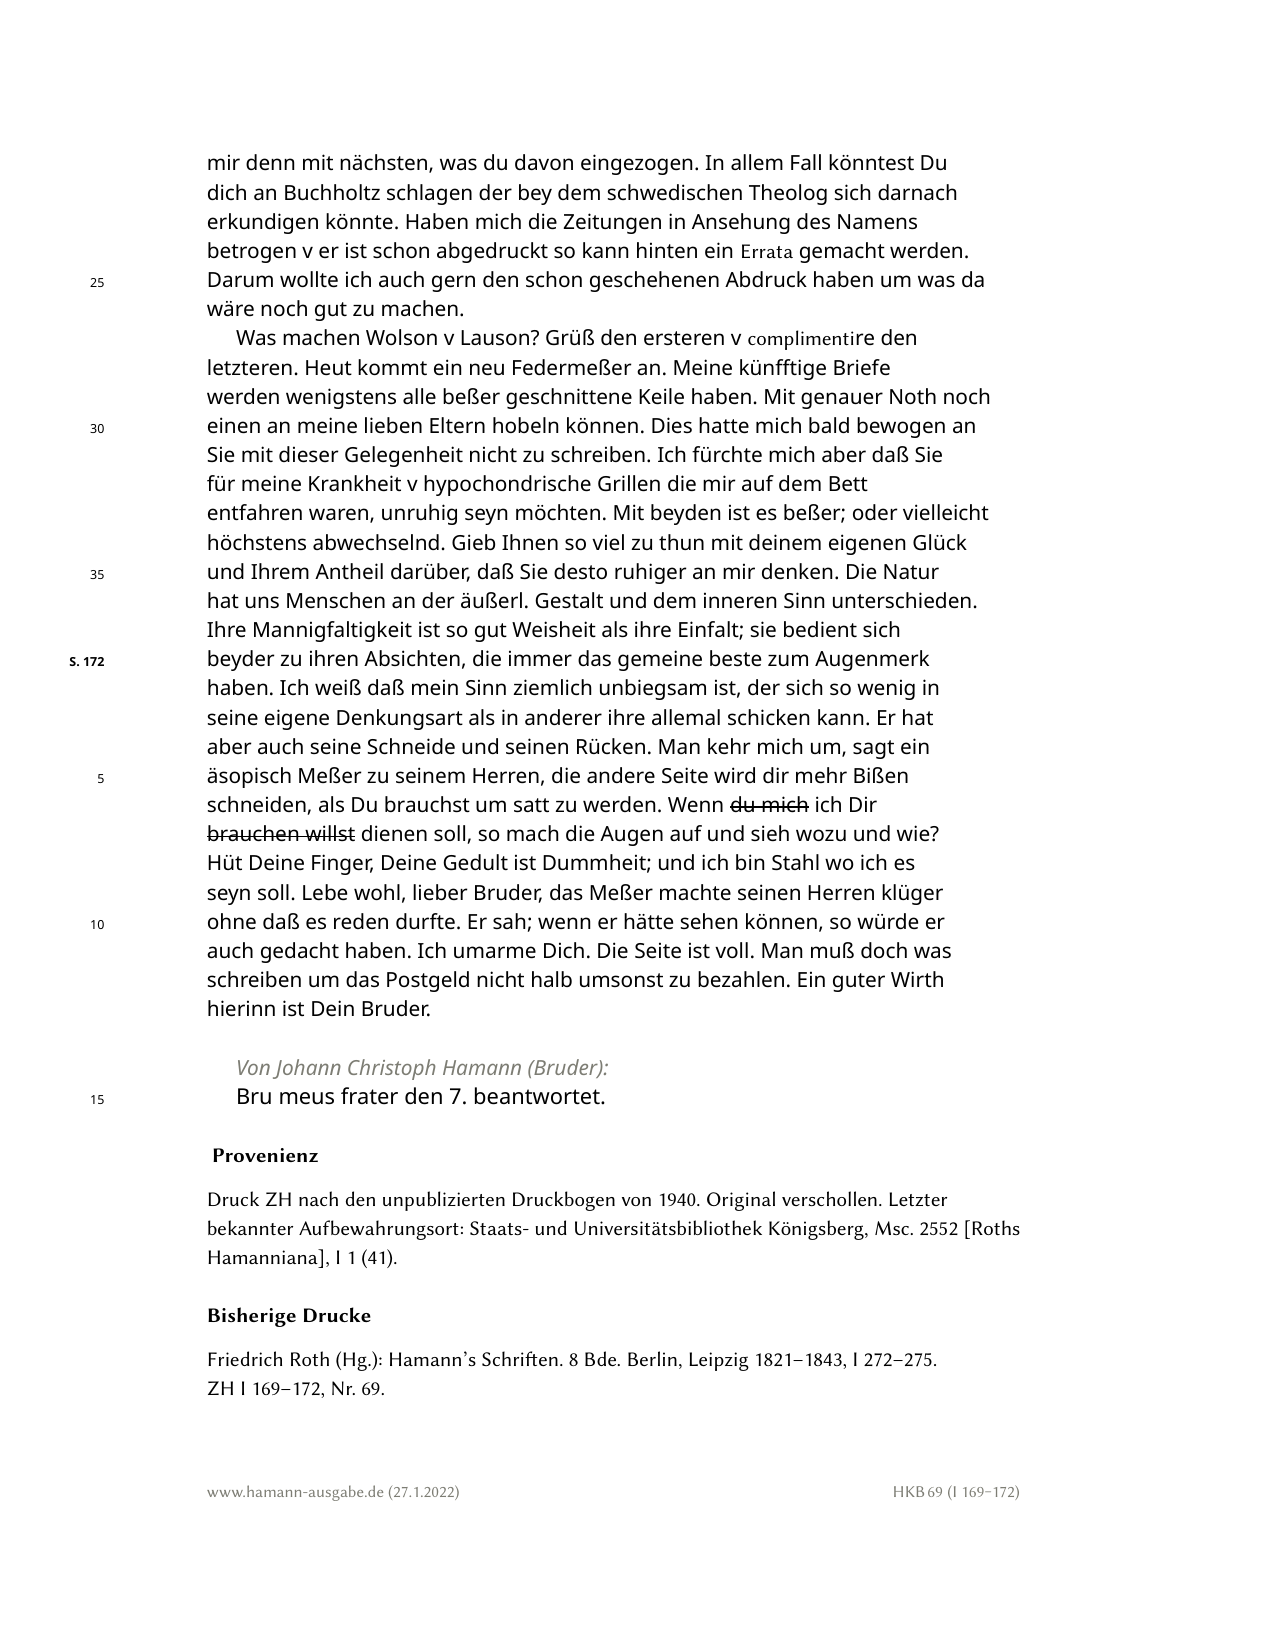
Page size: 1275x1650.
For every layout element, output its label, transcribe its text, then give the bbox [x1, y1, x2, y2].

text werden wenigstens alle beßer geschnittene Keile haben. Mit genauer Noth noch [207, 381, 1025, 410]
text und Ihrem Antheil darüber, daß Sie desto ruhiger an mir denken. Die Natur [207, 556, 1025, 585]
text 25 [0, 264, 104, 293]
text letzteren. Heut kommt ein neu Federmeßer an. Meine künfftige Briefe [207, 352, 1025, 381]
text aber auch seine Schneide und seinen Rücken. Man kehr mich um, sagt ein [207, 731, 1025, 760]
text ZH I 169–172, Nr. 69. [207, 1372, 1025, 1402]
text haben. Ich weiß daß mein Sinn ziemlich unbiegsam ist, der sich so wenig in [207, 672, 1025, 702]
text Von Johann Christoph Hamann (Bruder): [236, 1052, 1025, 1081]
text wäre noch gut zu machen. [207, 293, 1025, 322]
text hierinn ist Dein Bruder. [207, 993, 1025, 1022]
text schneiden, als Du brauchst um satt zu werden. Wenn du mich ich Dir [207, 789, 1025, 818]
text Ihre Mannigfaltigkeit ist so gut Weisheit als ihre Einfalt; sie bedient sich [207, 614, 1025, 643]
text Friedrich Roth (Hg.): Hamann’s Schriften. 8 Bde. Berlin, Leipzig 1821–1843, I 272–275. [207, 1343, 1025, 1372]
text schreiben um das Postgeld nicht halb umsonst zu bezahlen. Ein guter Wirth [207, 964, 1025, 993]
text Provenienz [207, 1139, 1025, 1168]
text für meine Krankheit v hypochondrische Grillen die mir auf dem Bett [207, 468, 1025, 497]
text beyder zu ihren Absichten, die immer das gemeine beste zum Augenmerk [207, 643, 1025, 672]
text brauchen willst dienen soll, so mach die Augen auf und sieh wozu und wie? [207, 818, 1025, 847]
text 10 [0, 906, 104, 935]
text äsopisch Meßer zu seinem Herren, die andere Seite wird dir mehr Bißen [207, 760, 1025, 789]
text auch gedacht haben. Ich umarme Dich. Die Seite ist voll. Man muß doch was [207, 935, 1025, 964]
text hat uns Menschen an der äußerl. Gestalt und dem inneren Sinn unterschieden. [207, 585, 1025, 614]
text höchstens abwechselnd. Gieb Ihnen so viel zu thun mit deinem eigenen Glück [207, 527, 1025, 556]
text entfahren waren, unruhig seyn möchten. Mit beyden ist es beßer; oder vielleicht [207, 497, 1025, 527]
text Was machen Wolson v Lauson? Grüß den ersteren v complimentire den [236, 322, 1025, 352]
text Druck ZH nach den unpublizierten Druckbogen von 1940. Original verschollen. Letzter bekannter Aufbewahrungsort: Staats- und Universitätsbibliothek Königsberg, Msc. 2552 [Roths Hamanniana], I 1 (41). [207, 1183, 1025, 1270]
text S. 172 [0, 643, 104, 672]
text 5 [0, 760, 104, 789]
text Darum wollte ich auch gern den schon geschehenen Abdruck haben um was da [207, 264, 1025, 293]
text Bru meus frater den 7. beantwortet. [236, 1081, 1025, 1110]
text Sie mit dieser Gelegenheit nicht zu schreiben. Ich fürchte mich aber daß Sie [207, 439, 1025, 468]
text einen an meine lieben Eltern hobeln können. Dies hatte mich bald bewogen an [207, 410, 1025, 439]
text mir denn mit nächsten, was du davon eingezogen. In allem Fall könntest Du [207, 147, 1025, 177]
text seyn soll. Lebe wohl, lieber Bruder, das Meßer machte seinen Herren klüger [207, 877, 1025, 906]
text betrogen v er ist schon abgedruckt so kann hinten ein Errata gemacht werden. [207, 235, 1025, 264]
text ohne daß es reden durfte. Er sah; wenn er hätte sehen können, so würde er [207, 906, 1025, 935]
text Bisherige Drucke [207, 1299, 1025, 1329]
text 35 [0, 556, 104, 585]
text 30 [0, 410, 104, 439]
text dich an Buchholtz schlagen der bey dem schwedischen Theolog sich darnach [207, 177, 1025, 206]
text seine eigene Denkungsart als in anderer ihre allemal schicken kann. Er hat [207, 702, 1025, 731]
text erkundigen könnte. Haben mich die Zeitungen in Ansehung des Namens [207, 206, 1025, 235]
text Hüt Deine Finger, Deine Gedult ist Dummheit; und ich bin Stahl wo ich es [207, 847, 1025, 877]
text 15 [0, 1081, 104, 1110]
